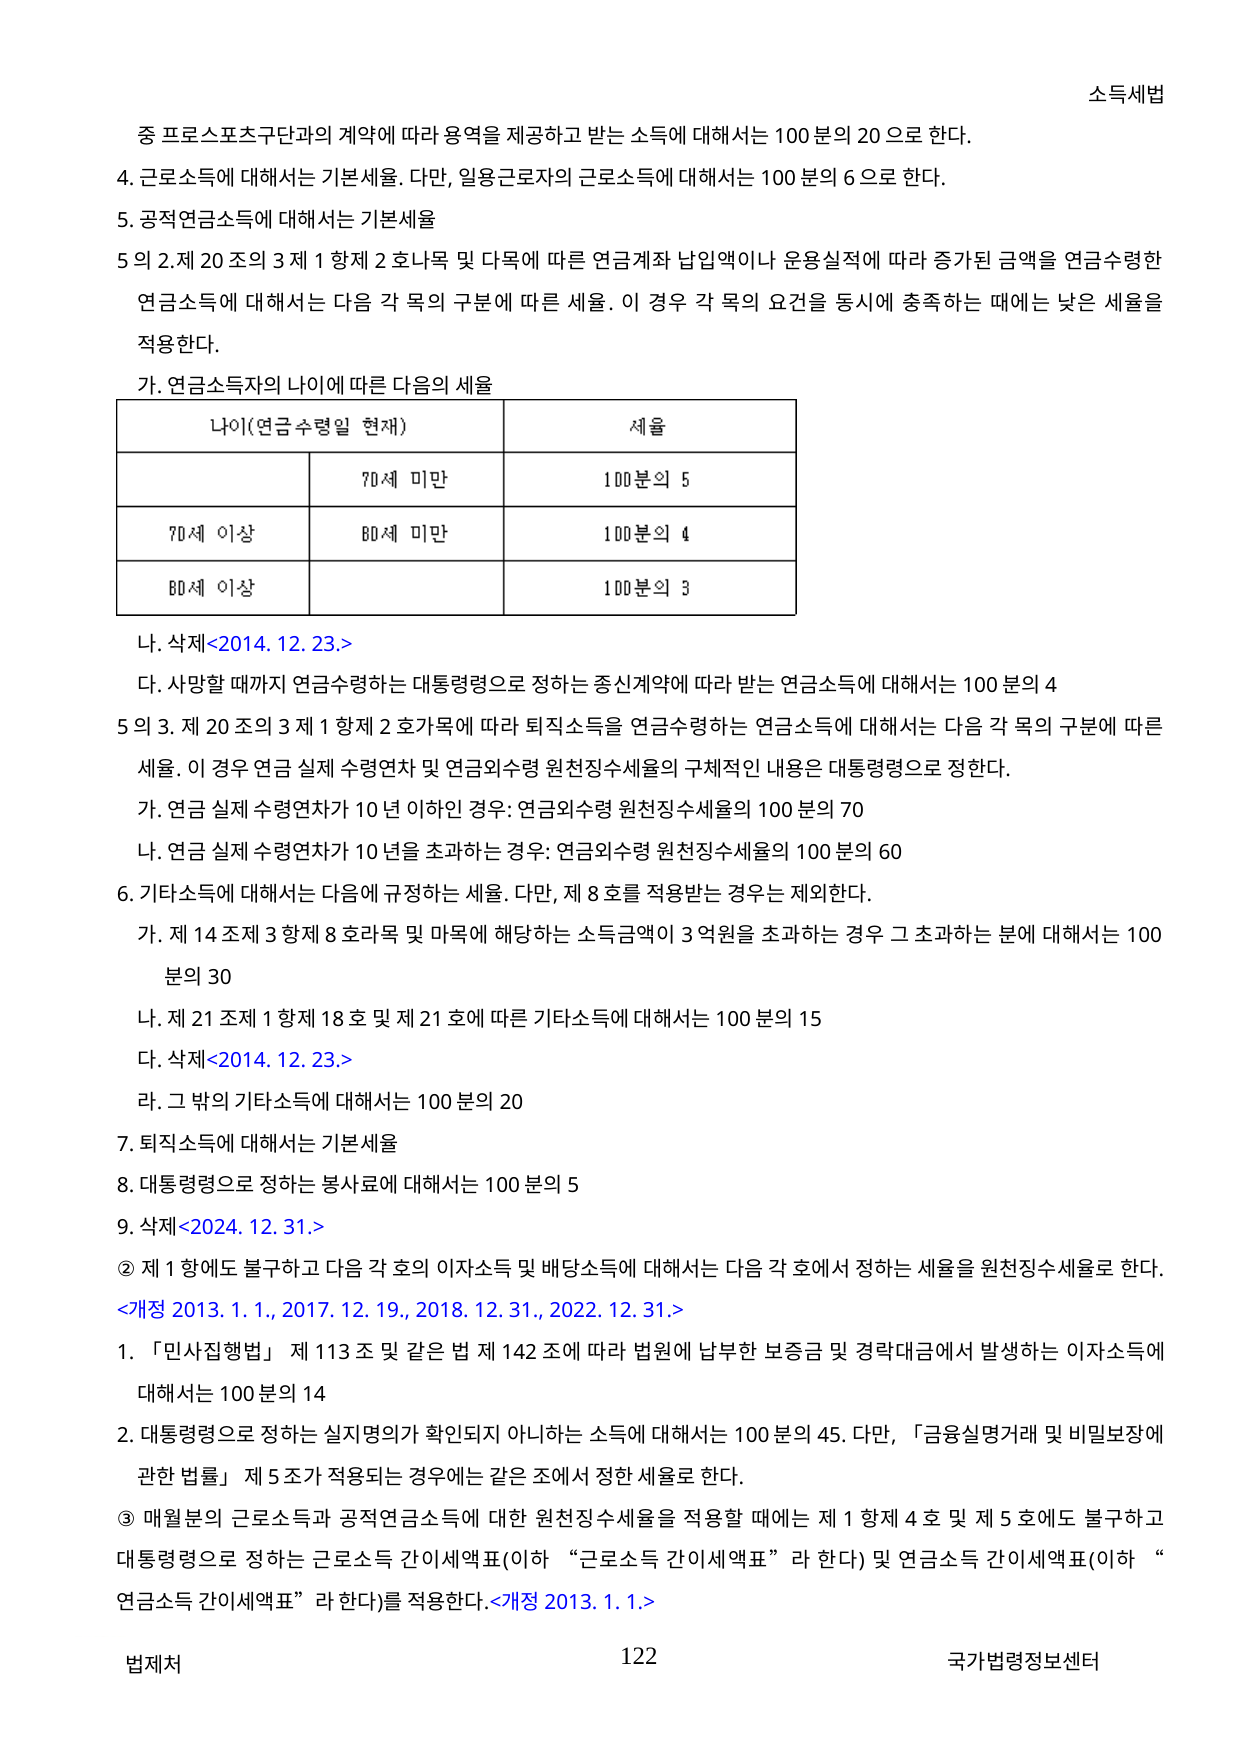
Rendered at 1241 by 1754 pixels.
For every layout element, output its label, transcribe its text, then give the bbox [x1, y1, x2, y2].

text 나. 연금 실제 수령연차가 10년을 초과하는 경우: 연금외수령 원천징수세율의 100분의 60 [137, 824, 1165, 866]
text 가. 제14조제3항제8호라목 및 마목에 해당하는 소득금액이 3억원을 초과하는 경우 그 초과하는 분에 대해서는 100분의 30 [137, 907, 1165, 991]
text 1. 「민사집행법」 제113조 및 같은 법 제142조에 따라 법원에 납부한 보증금 및 경락대금에서 발생하는 이자소득에 대해서는 100분의 14 [117, 1324, 1165, 1407]
picture [116, 399, 797, 616]
text 라. 그 밖의 기타소득에 대해서는 100분의 20 [137, 1074, 1165, 1116]
text 가. 연금 실제 수령연차가 10년 이하인 경우: 연금외수령 원천징수세율의 100분의 70 [137, 782, 1165, 824]
text 6. 기타소득에 대해서는 다음에 규정하는 세율. 다만, 제8호를 적용받는 경우는 제외한다. [117, 866, 1165, 907]
text 9. 삭제<2024. 12. 31.> [117, 1199, 1165, 1241]
text 5의3. 제20조의3제1항제2호가목에 따라 퇴직소득을 연금수령하는 연금소득에 대해서는 다음 각 목의 구분에 따른 세율. 이 경우 연금 실제 수령연차 및 연금외수령 원천징수세율의 구체적인 내용은 대통령령으로 정한다. [117, 699, 1165, 782]
text 4. 근로소득에 대해서는 기본세율. 다만, 일용근로자의 근로소득에 대해서는 100분의 6으로 한다. [117, 150, 1165, 192]
text 나. 삭제<2014. 12. 23.> [137, 616, 1165, 657]
text 가. 연금소득자의 나이에 따른 다음의 세율 [137, 358, 1165, 400]
text 7. 퇴직소득에 대해서는 기본세율 [117, 1116, 1165, 1157]
text ② 제1항에도 불구하고 다음 각 호의 이자소득 및 배당소득에 대해서는 다음 각 호에서 정하는 세율을 원천징수세율로 한다.<개정 2013. 1. 1., 2017. 12. 19., 2018. 12. 31., 2022. 12. 31.> [117, 1241, 1165, 1324]
text 다. 사망할 때까지 연금수령하는 대통령령으로 정하는 종신계약에 따라 받는 연금소득에 대해서는 100분의 4 [137, 657, 1165, 699]
text 8. 대통령령으로 정하는 봉사료에 대해서는 100분의 5 [117, 1157, 1165, 1199]
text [117, 108, 1165, 150]
text 5의2.제20조의3제1항제2호나목 및 다목에 따른 연금계좌 납입액이나 운용실적에 따라 증가된 금액을 연금수령한 연금소득에 대해서는 다음 각 목의 구분에 따른 세율. 이 경우 각 목의 요건을 동시에 충족하는 때에는 낮은 세율을 적용한다. [117, 233, 1165, 358]
text 다. 삭제<2014. 12. 23.> [137, 1032, 1165, 1074]
text ③ 매월분의 근로소득과 공적연금소득에 대한 원천징수세율을 적용할 때에는 제1항제4호 및 제5호에도 불구하고 대통령령으로 정하는 근로소득 간이세액표(이하 “근로소득 간이세액표”라 한다) 및 연금소득 간이세액표(이하 “연금소득 간이세액표”라 한다)를 적용한다.<개정 2013. 1. 1.> [117, 1491, 1165, 1616]
text 2. 대통령령으로 정하는 실지명의가 확인되지 아니하는 소득에 대해서는 100분의 45. 다만, 「금융실명거래 및 비밀보장에 관한 법률」 제5조가 적용되는 경우에는 같은 조에서 정한 세율로 한다. [117, 1407, 1165, 1491]
text 5. 공적연금소득에 대해서는 기본세율 [117, 192, 1165, 233]
text 나. 제21조제1항제18호 및 제21호에 따른 기타소득에 대해서는 100분의 15 [137, 991, 1165, 1032]
